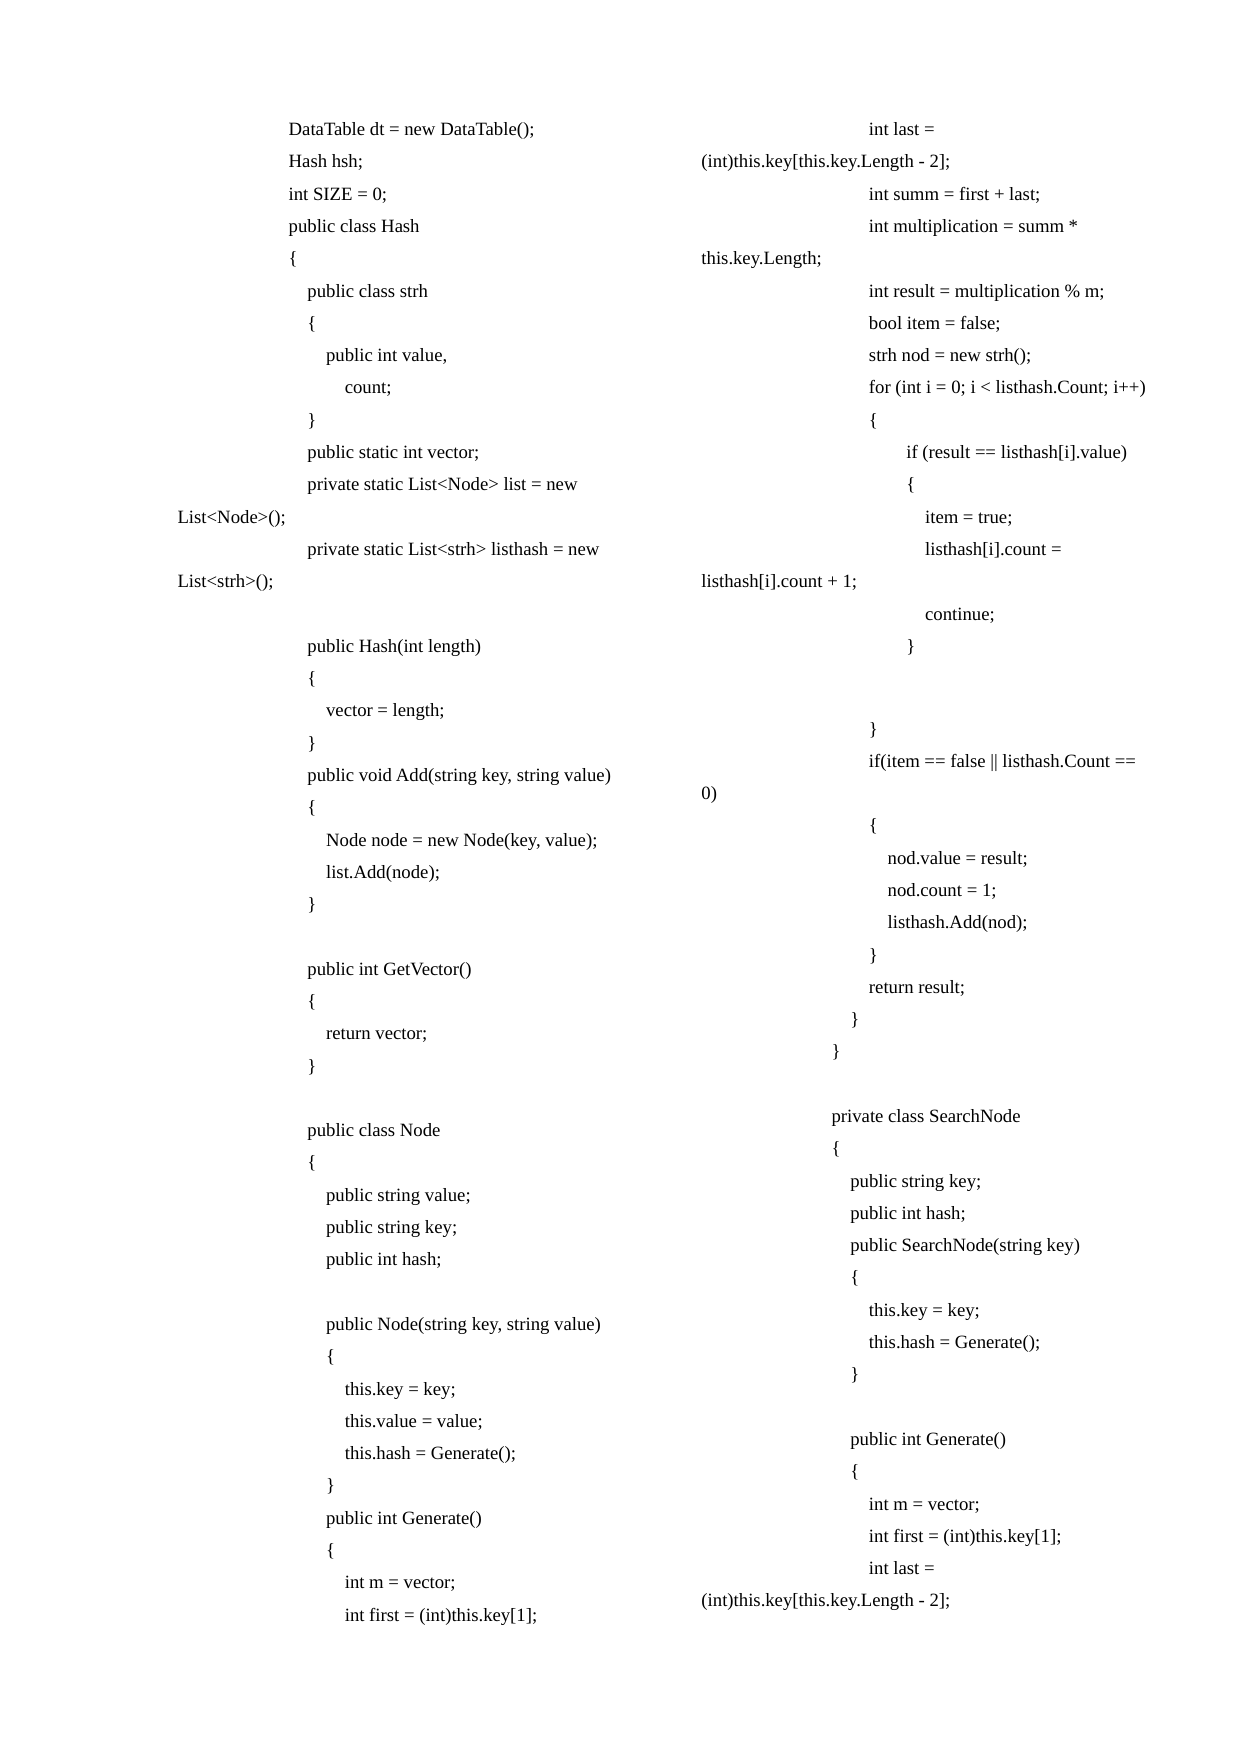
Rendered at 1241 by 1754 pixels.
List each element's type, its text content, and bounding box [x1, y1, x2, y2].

text public int GetVector() [177, 958, 627, 979]
text { [177, 312, 627, 333]
text Node node = new Node(key, value); [177, 828, 627, 850]
text list.Add(node); [177, 861, 627, 882]
text listhash[i].count = listhash[i].count + 1; [701, 538, 1152, 592]
text public void Add(string key, string value) [177, 764, 627, 786]
text } [701, 1040, 1152, 1062]
text } [701, 1363, 1152, 1385]
text } [177, 732, 627, 753]
text public string value; [177, 1184, 627, 1205]
text { [701, 409, 1152, 430]
text { [701, 1137, 1152, 1159]
text count; [177, 376, 627, 398]
text this.key = key; [701, 1299, 1152, 1320]
text int summ = first + last; [701, 183, 1152, 204]
text public SearchNode(string key) [701, 1234, 1152, 1256]
text public string key; [177, 1216, 627, 1238]
text } [701, 943, 1152, 965]
text Hash hsh; [177, 150, 627, 172]
text int result = multiplication % m; [701, 279, 1152, 301]
text public int Generate() [701, 1428, 1152, 1449]
text public int value, [177, 344, 627, 366]
text int first = (int)this.key[1]; [177, 1603, 627, 1625]
text } [177, 1474, 627, 1496]
text public int Generate() [177, 1507, 627, 1528]
text { [701, 1460, 1152, 1482]
text { [177, 1151, 627, 1173]
text { [177, 796, 627, 818]
text this.value = value; [177, 1410, 627, 1431]
text continue; [701, 602, 1152, 624]
text public string key; [701, 1169, 1152, 1191]
text { [701, 814, 1152, 836]
text for (int i = 0; i < listhash.Count; i++) [701, 376, 1152, 398]
text nod.count = 1; [701, 879, 1152, 900]
text { [177, 667, 627, 689]
text } [177, 1054, 627, 1076]
text return vector; [177, 1022, 627, 1044]
text public class Hash [177, 215, 627, 237]
text return result; [701, 976, 1152, 997]
text { [177, 990, 627, 1012]
text { [177, 247, 627, 269]
text DataTable dt = new DataTable(); [177, 118, 627, 140]
text int multiplication = summ * this.key.Length; [701, 215, 1152, 269]
text int SIZE = 0; [177, 183, 627, 204]
text nod.value = result; [701, 847, 1152, 868]
text int first = (int)this.key[1]; [701, 1525, 1152, 1546]
text private static List<Node> list = new List<Node>(); [177, 473, 627, 527]
text this.hash = Generate(); [177, 1442, 627, 1464]
text vector = length; [177, 699, 627, 721]
text { [701, 473, 1152, 495]
text public static int vector; [177, 441, 627, 463]
text { [177, 1539, 627, 1561]
text } [701, 1008, 1152, 1029]
text listhash.Add(nod); [701, 911, 1152, 933]
text public Node(string key, string value) [177, 1313, 627, 1334]
text public class Node [177, 1119, 627, 1141]
text if (result == listhash[i].value) [701, 441, 1152, 463]
text int m = vector; [177, 1571, 627, 1593]
text } [177, 409, 627, 430]
text if(item == false || listhash.Count == 0) [701, 750, 1152, 803]
text public Hash(int length) [177, 635, 627, 656]
text private class SearchNode [701, 1105, 1152, 1126]
text } [177, 893, 627, 915]
text public int hash; [177, 1248, 627, 1270]
text item = true; [701, 506, 1152, 527]
text { [177, 1345, 627, 1367]
text int m = vector; [701, 1492, 1152, 1514]
text } [701, 635, 1152, 656]
text bool item = false; [701, 312, 1152, 333]
text { [701, 1266, 1152, 1288]
text strh nod = new strh(); [701, 344, 1152, 366]
text this.hash = Generate(); [701, 1331, 1152, 1352]
text } [701, 717, 1152, 739]
text int last = (int)this.key[this.key.Length - 2]; [701, 118, 1152, 172]
text int last = (int)this.key[this.key.Length - 2]; [701, 1557, 1152, 1611]
text this.key = key; [177, 1377, 627, 1399]
text public class strh [177, 279, 627, 301]
text private static List<strh> listhash = new List<strh>(); [177, 538, 627, 592]
text public int hash; [701, 1202, 1152, 1223]
